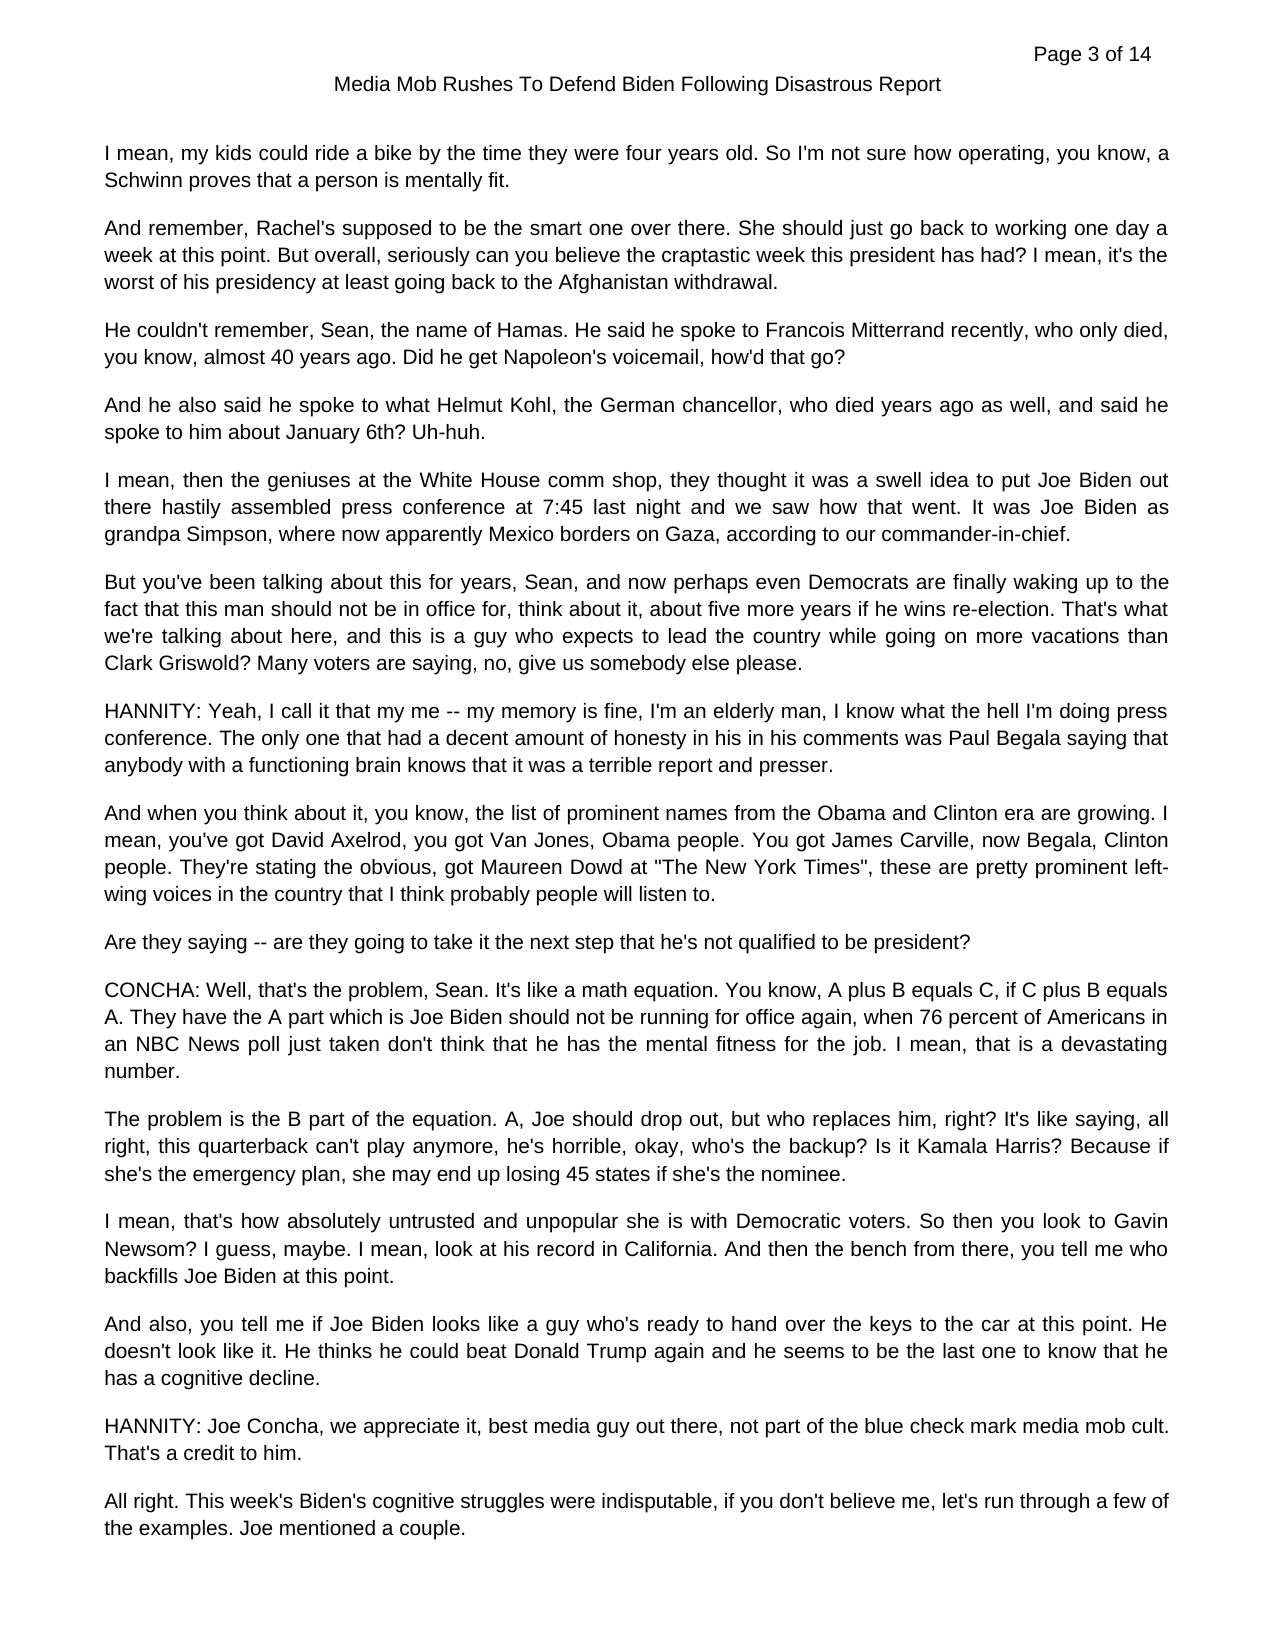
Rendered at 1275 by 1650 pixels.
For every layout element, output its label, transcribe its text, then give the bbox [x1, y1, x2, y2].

text But you've been talking about this for years, Sean, and now perhaps even Democrats are finally waking up to the fact that this man should not be in office for, think about it, about five more years if he wins re-election. That's what we're talking about here, and this is a guy who expects to lead the country while going on more vacations than Clark Griswold? Many voters are saying, no, give us somebody else please. [104, 567, 1171, 675]
text HANNITY: Yeah, I call it that my me -- my memory is fine, I'm an elderly man, I know what the hell I'm doing press conference. The only one that had a decent amount of honesty in his in his comments was Paul Begala saying that anybody with a functioning brain knows that it was a terrible report and presser. [104, 696, 1171, 777]
text CONCHA: Well, that's the problem, Sean. It's like a math equation. You know, A plus B equals C, if C plus B equals A. They have the A part which is Joe Biden should not be running for office again, when 76 percent of Americans in an NBC News poll just taken don't think that he has the mental fitness for the job. I mean, that is a devastating number. [104, 975, 1171, 1083]
text He couldn't remember, Sean, the name of Hamas. He said he spoke to Francois Mitterrand recently, who only died, you know, almost 40 years ago. Did he get Napoleon's voicemail, how'd that go? [104, 314, 1171, 369]
text The problem is the B part of the equation. A, Joe should drop out, but who replaces him, right? It's like saying, all right, this quarterback can't play anymore, he's horrible, okay, who's the backup? Is it Kamala Harris? Because if she's the emergency plan, she may end up losing 45 states if she's the nominee. [104, 1104, 1171, 1185]
text Are they saying -- are they going to take it the next step that he's not qualified to be president? [104, 927, 1171, 954]
text HANNITY: Joe Concha, we appreciate it, best media guy out there, not part of the blue check mark media mob cult. That's a credit to him. [104, 1410, 1171, 1464]
text And remember, Rachel's supposed to be the smart one over there. She should just go back to working one day a week at this point. But overall, seriously can you believe the craptastic week this president has had? I mean, it's the worst of his presidency at least going back to the Afghanistan withdrawal. [104, 212, 1171, 294]
text And he also said he spoke to what Helmut Kohl, the German chancellor, who died years ago as well, and said he spoke to him about January 6th? Uh-huh. [104, 389, 1171, 444]
text I mean, that's how absolutely untrusted and unpopular she is with Democratic voters. So then you look to Gavin Newsom? I guess, maybe. I mean, look at his record in California. And then the bench from there, you tell me who backfills Joe Biden at this point. [104, 1206, 1171, 1287]
text All right. This week's Biden's cognitive struggles were indisputable, if you don't believe me, let's run through a few of the examples. Joe mentioned a couple. [104, 1485, 1171, 1539]
text And also, you tell me if Joe Biden looks like a guy who's ready to hand over the keys to the car at this point. He doesn't look like it. He thinks he could beat Donald Trump again and he seems to be the last one to know that he has a cognitive decline. [104, 1308, 1171, 1389]
text And when you think about it, you know, the list of prominent names from the Obama and Clinton era are growing. I mean, you've got David Axelrod, you got Van Jones, Obama people. You got James Carville, now Begala, Clinton people. They're stating the obvious, got Maureen Dowd at "The New York Times", these are pretty prominent left-wing voices in the country that I think probably people will listen to. [104, 798, 1171, 906]
text I mean, then the geniuses at the White House comm shop, they thought it was a swell idea to put Joe Biden out there hastily assembled press conference at 7:45 last night and we saw how that went. It was Joe Biden as grandpa Simpson, where now apparently Mexico borders on Gaza, according to our commander-in-chief. [104, 464, 1171, 546]
text I mean, my kids could ride a bike by the time they were four years old. So I'm not sure how operating, you know, a Schwinn proves that a person is mentally fit. [104, 137, 1171, 192]
